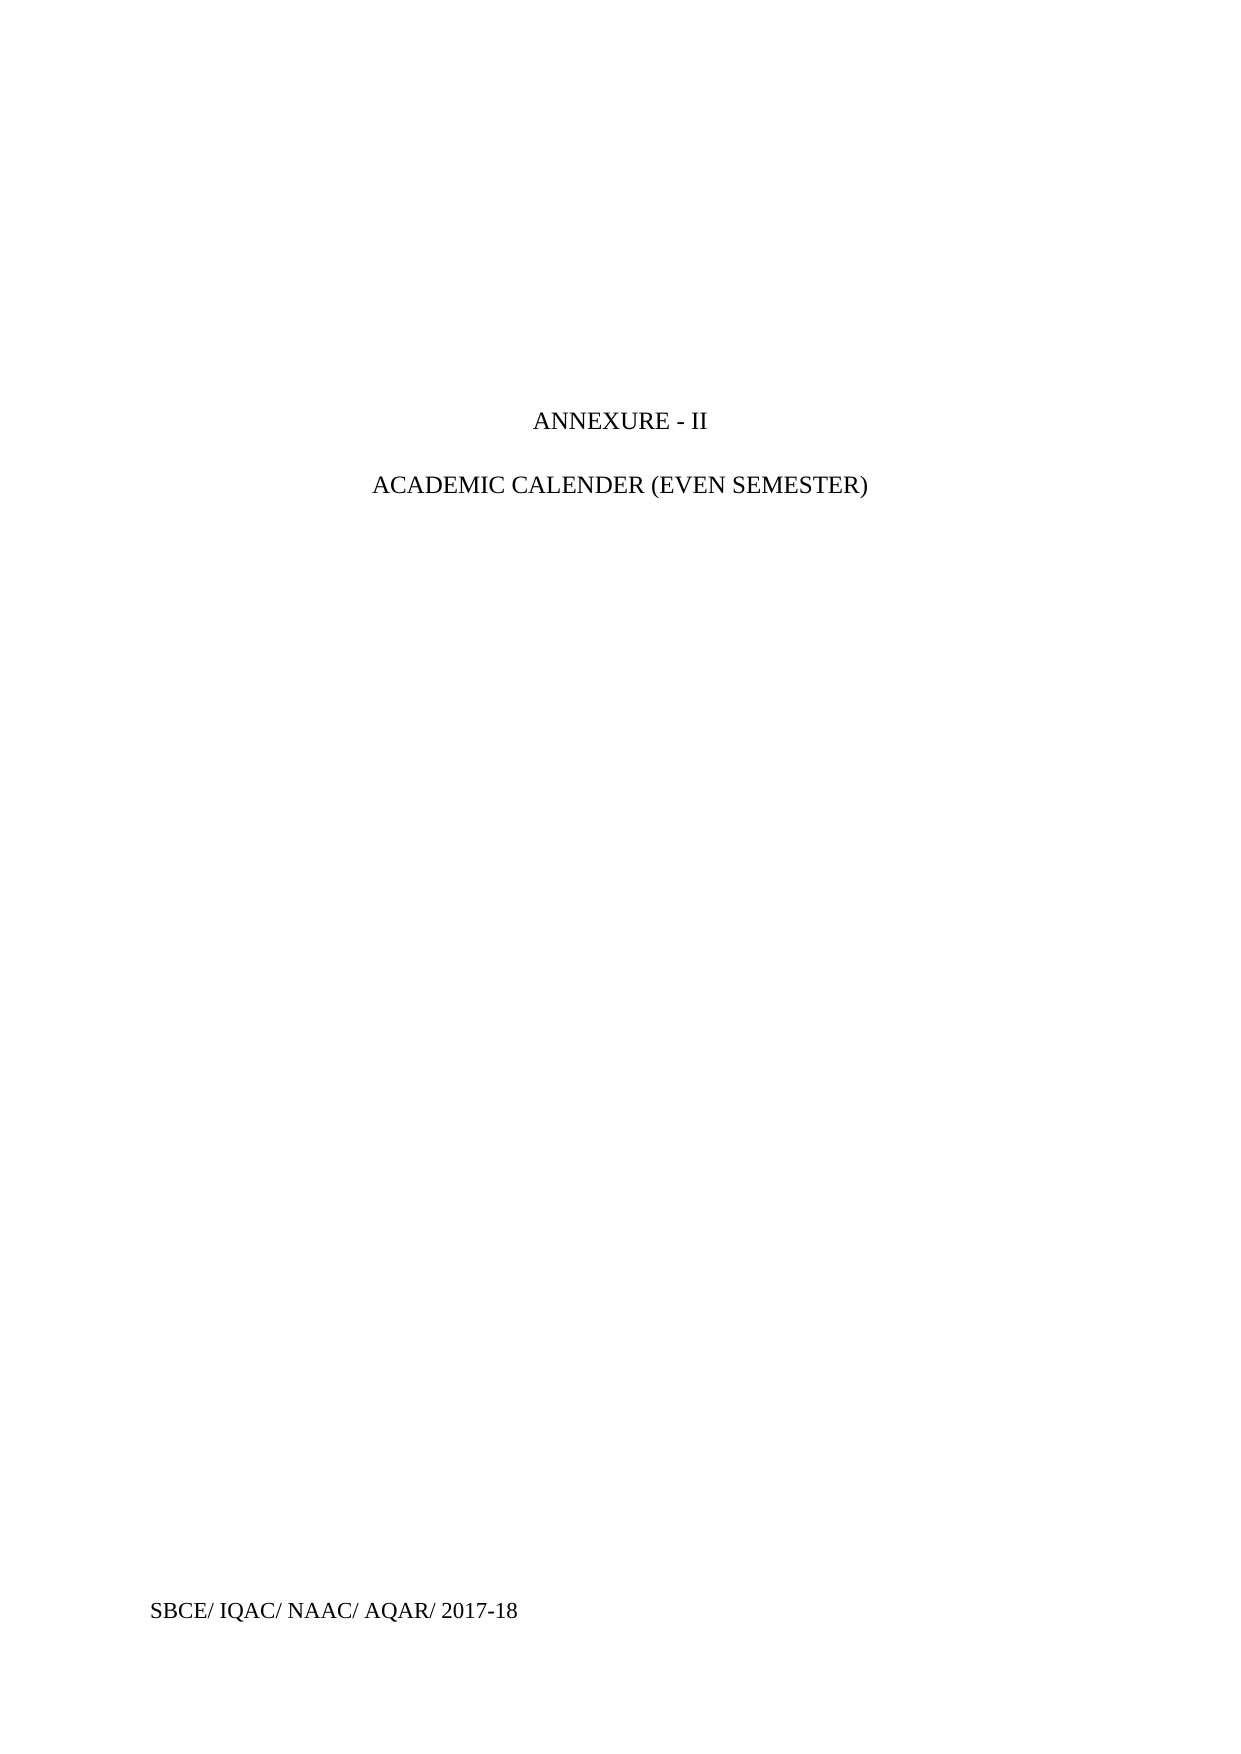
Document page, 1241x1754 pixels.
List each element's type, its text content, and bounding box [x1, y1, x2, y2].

text ANNEXURE - II [150, 406, 1090, 434]
text ACADEMIC CALENDER (EVEN SEMESTER) [150, 470, 1090, 498]
